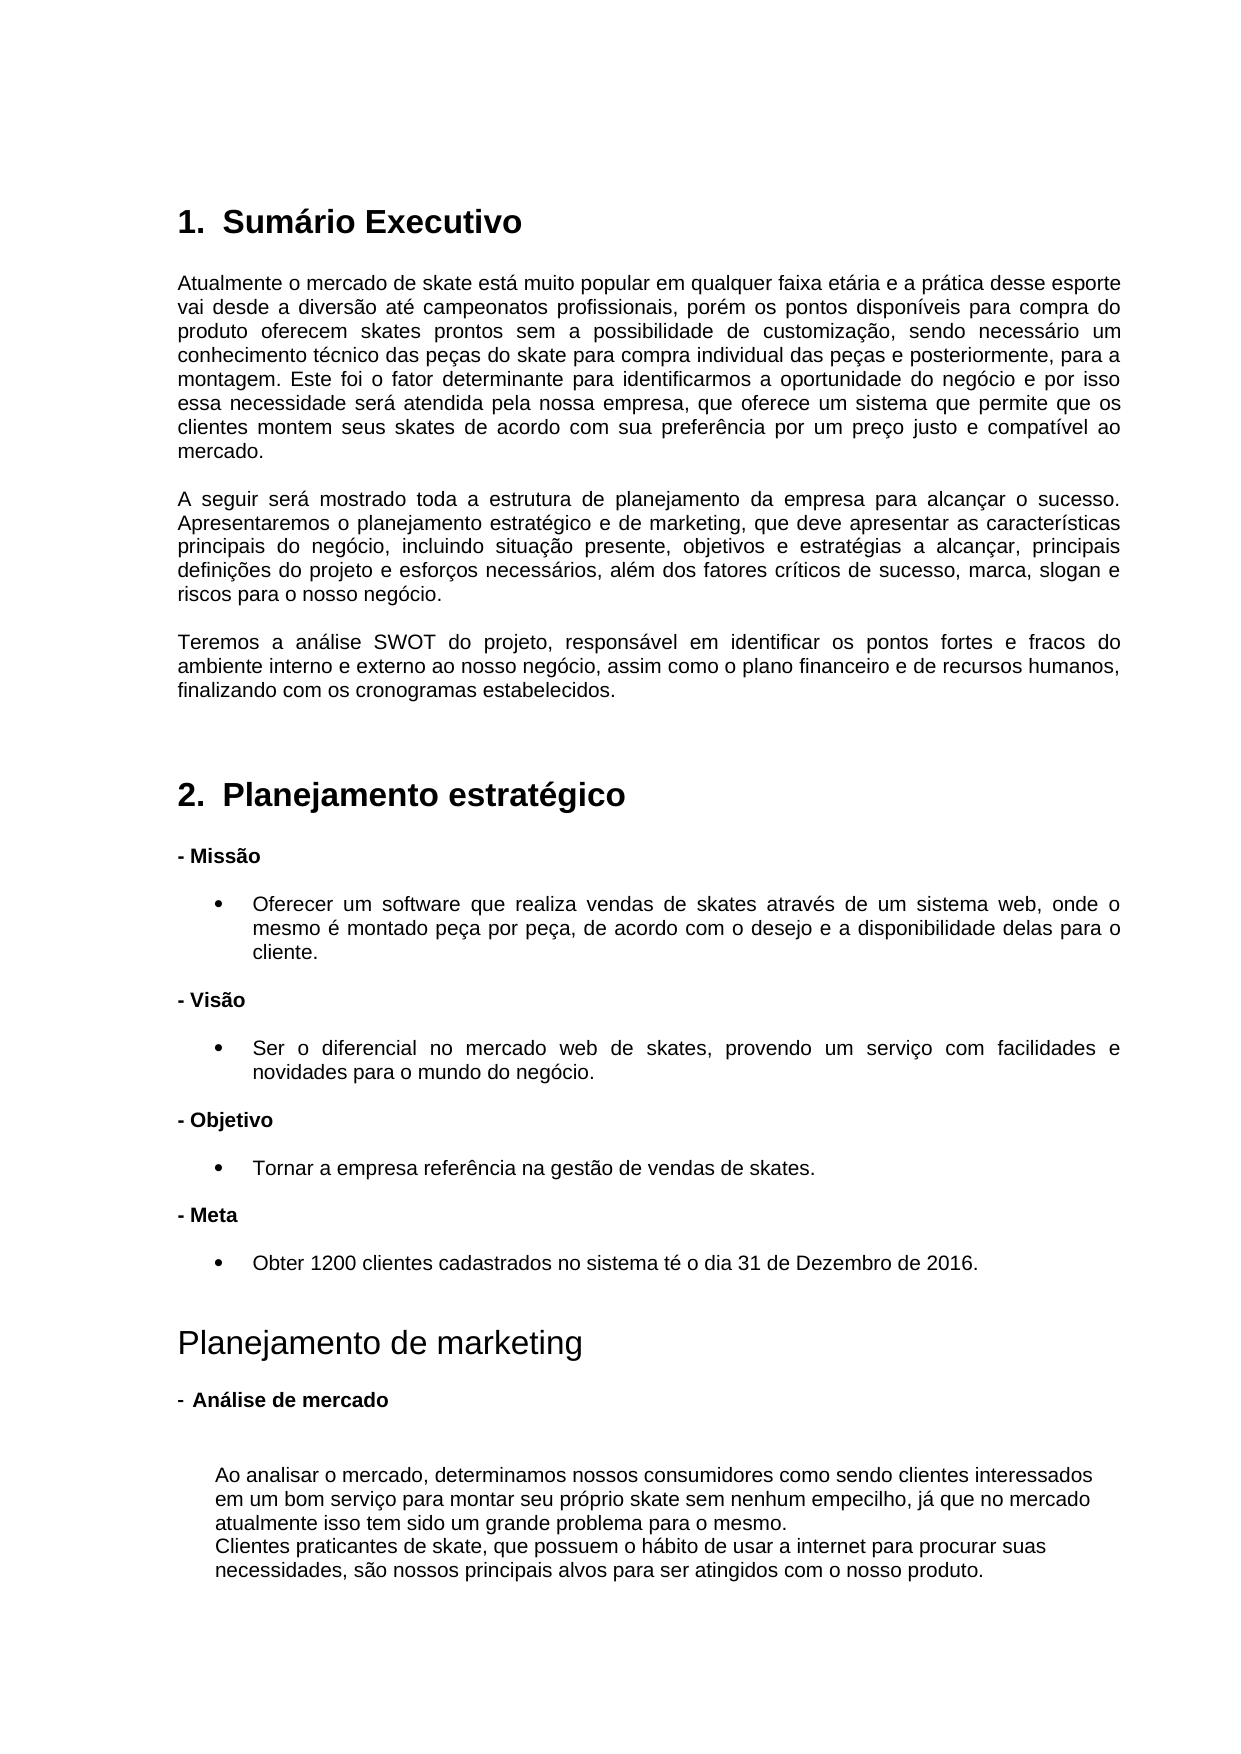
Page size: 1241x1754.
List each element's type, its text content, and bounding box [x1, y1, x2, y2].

text Clientes praticantes de skate, que possuem o hábito de usar a internet para procurar suas necessidades, são nossos principais alvos para ser atingidos com o nosso produto. [215, 1534, 1122, 1582]
text A seguir será mostrado toda a estrutura de planejamento da empresa para alcançar o sucesso. Apresentaremos o planejamento estratégico e de marketing, que deve apresentar as características principais do negócio, incluindo situação presente, objetivos e estratégias a alcançar, principais definições do projeto e esforços necessários, além dos fatores críticos de sucesso, marca, slogan e riscos para o nosso negócio. [177, 486, 1122, 606]
text - Meta [177, 1203, 1122, 1227]
text - Missão [177, 844, 1122, 868]
list Análise de mercado [177, 1387, 1122, 1412]
list Obter 1200 clientes cadastrados no sistema té o dia 31 de Dezembro de 2016. [215, 1251, 1122, 1275]
list Tornar a empresa referência na gestão de vendas de skates. [215, 1155, 1122, 1179]
list Ser o diferencial no mercado web de skates, provendo um serviço com facilidades e novidades para o mundo do negócio. [215, 1035, 1122, 1083]
subtitle Sumário Executivo [177, 202, 1122, 241]
text Planejamento de marketing [177, 1323, 1122, 1362]
text - Objetivo [177, 1107, 1122, 1131]
subtitle Planejamento estratégico [177, 775, 1122, 813]
text - Visão [177, 987, 1122, 1011]
text Teremos a análise SWOT do projeto, responsável em identificar os pontos fortes e fracos do ambiente interno e externo ao nosso negócio, assim como o plano financeiro e de recursos humanos, finalizando com os cronogramas estabelecidos. [177, 630, 1122, 702]
text Atualmente o mercado de skate está muito popular em qualquer faixa etária e a prática desse esporte vai desde a diversão até campeonatos profissionais, porém os pontos disponíveis para compra do produto oferecem skates prontos sem a possibilidade de customização, sendo necessário um conhecimento técnico das peças do skate para compra individual das peças e posteriormente, para a montagem. Este foi o fator determinante para identificarmos a oportunidade do negócio e por isso essa necessidade será atendida pela nossa empresa, que oferece um sistema que permite que os clientes montem seus skates de acordo com sua preferência por um preço justo e compatível ao mercado. [177, 271, 1122, 462]
list Oferecer um software que realiza vendas de skates através de um sistema web, onde o mesmo é montado peça por peça, de acordo com o desejo e a disponibilidade delas para o cliente. [215, 892, 1122, 963]
text Ao analisar o mercado, determinamos nossos consumidores como sendo clientes interessados em um bom serviço para montar seu próprio skate sem nenhum empecilho, já que no mercado atualmente isso tem sido um grande problema para o mesmo. [215, 1462, 1122, 1534]
